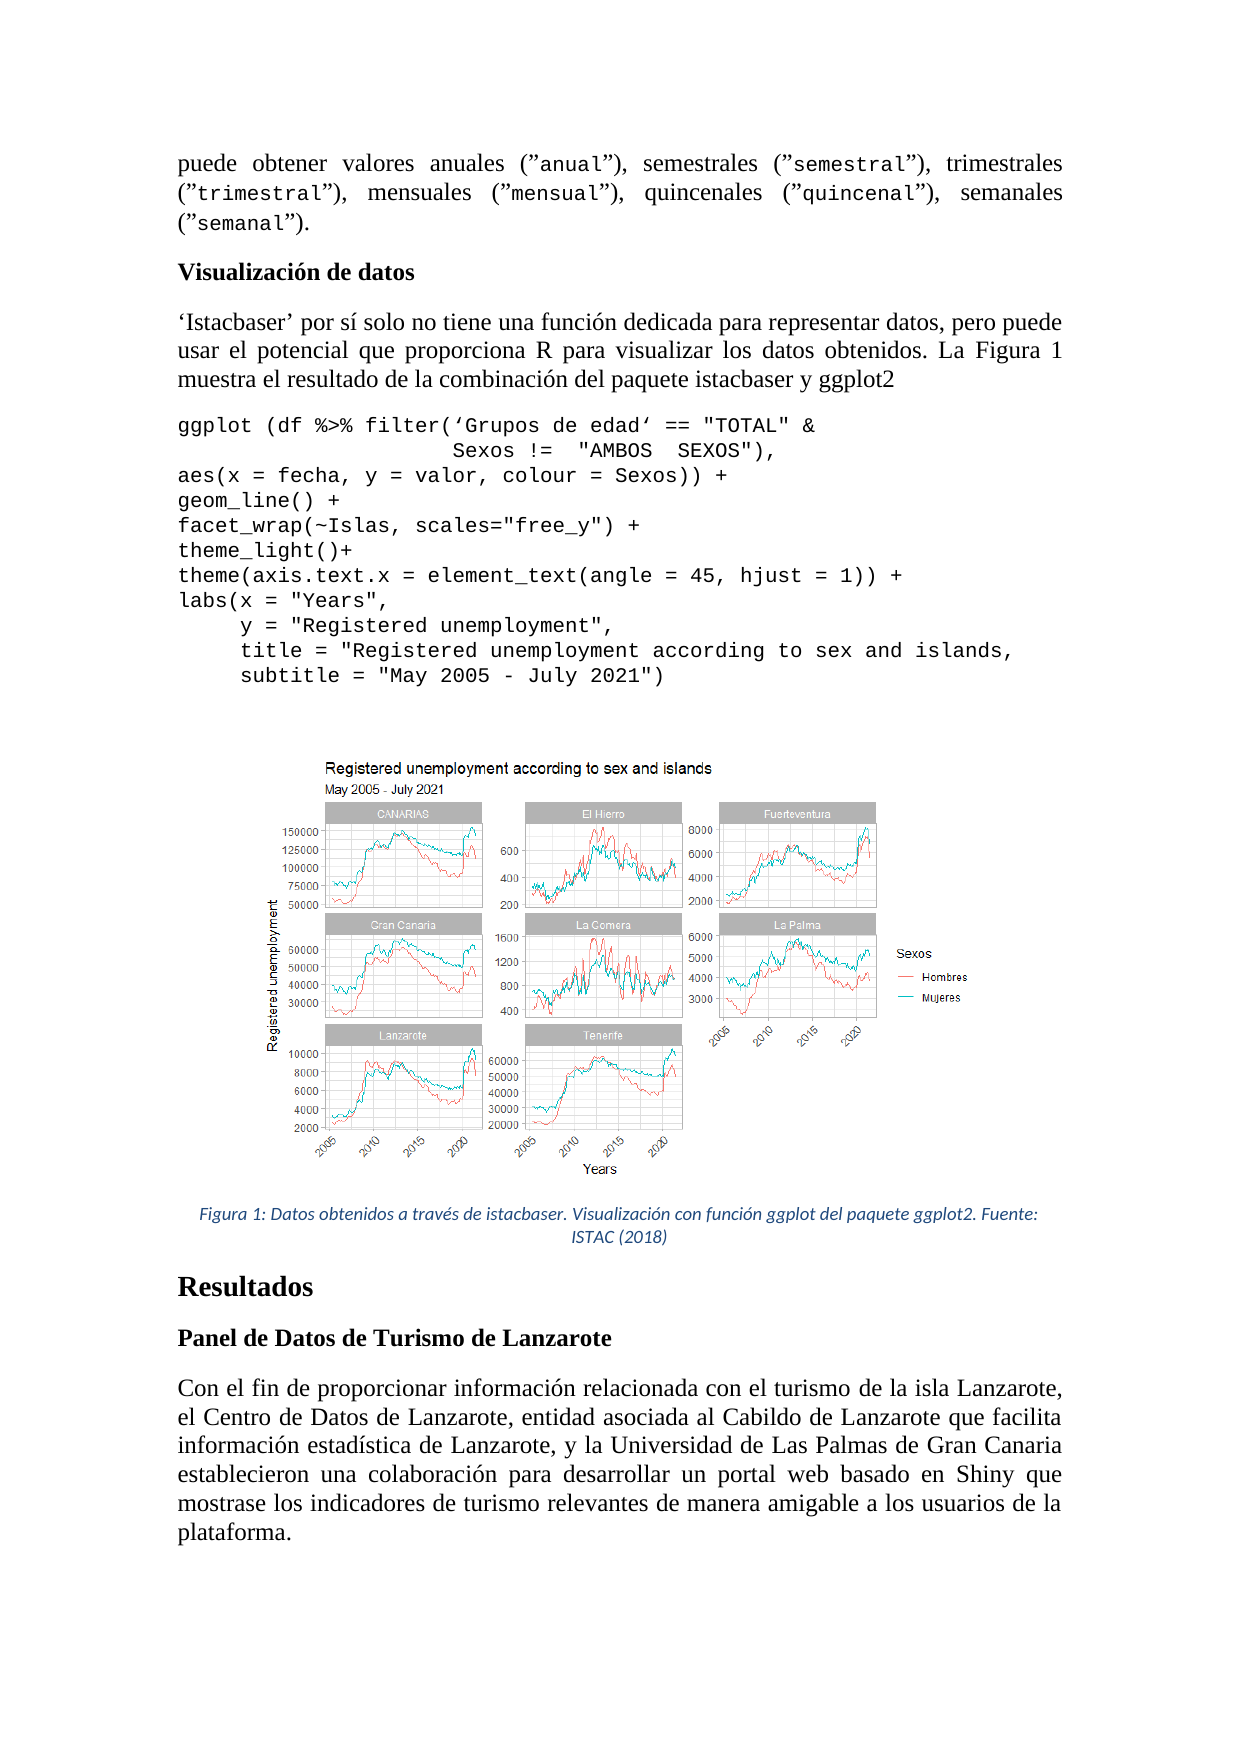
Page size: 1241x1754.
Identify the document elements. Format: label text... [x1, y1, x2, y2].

text labs(x = "Years", [177, 589, 1063, 614]
text ggplot (df %>% filter(‘Grupos de edad‘ == "TOTAL" & [177, 414, 1063, 439]
text facet_wrap(~Islas, scales="free_y") + [177, 514, 1063, 539]
text theme(axis.text.x = element_text(angle = 45, hjust = 1)) + [177, 564, 1063, 589]
text Con el fin de proporcionar información relacionada con el turismo ​​de la isla Lanzarote, el Centro de Datos de Lanzarote, entidad asociada al Cabildo de Lanzarote que facilita información estadística de Lanzarote, y la Universidad de Las Palmas de Gran Canaria establecieron una colaboración para desarrollar un portal web basado en Shiny que mostrase los indicadores de turismo relevantes de manera amigable a los usuarios de la plataforma. [177, 1373, 1063, 1546]
text y = "Registered unemployment", [177, 614, 1063, 639]
text aes(x = fecha, y = valor, colour = Sexos)) + [177, 464, 1063, 489]
text Sexos != "AMBOS SEXOS"), [177, 439, 1063, 464]
picture [259, 754, 981, 1182]
text Visualización de datos [177, 257, 1063, 286]
text geom_line() + [177, 489, 1063, 514]
text theme_light()+ [177, 539, 1063, 564]
text Resultados [177, 1269, 1063, 1303]
text Panel de Datos de Turismo de Lanzarote [177, 1323, 1063, 1352]
text subtitle = "May 2005 - July 2021") [177, 664, 1063, 689]
text ‘Istacbaser’ por sí solo no tiene una función dedicada para representar datos, pero puede usar el potencial que proporciona R para visualizar los datos obtenidos. La figura 1 muestra el resultado de la combinación del paquete istacbaser y ggplot2 [177, 307, 1063, 393]
text title = "Registered unemployment according to sex and islands, [177, 639, 1063, 664]
